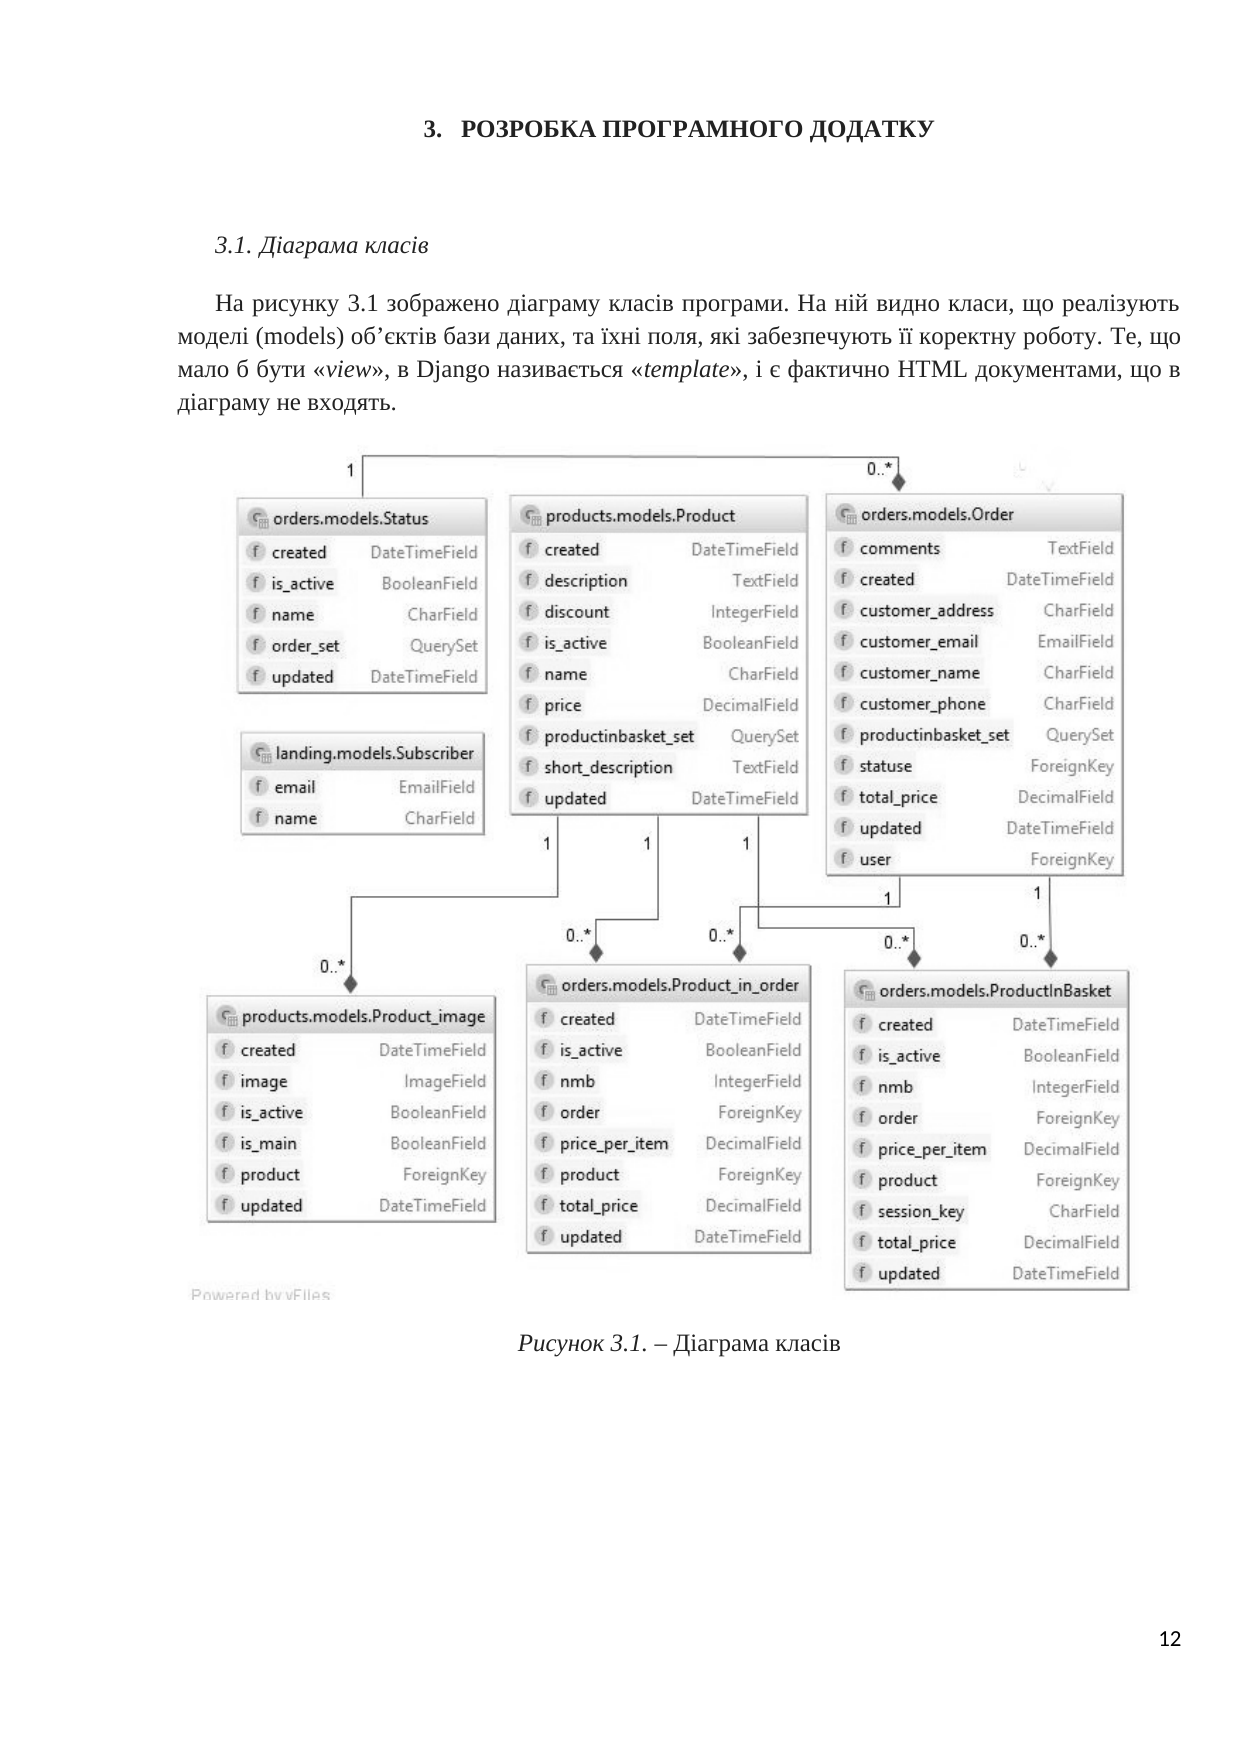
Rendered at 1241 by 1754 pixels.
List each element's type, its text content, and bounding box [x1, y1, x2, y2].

list РОЗРОБКА ПРОГРАМНОГО ДОДАТКУ [177, 114, 1181, 142]
list Діаграма класів [215, 230, 1181, 258]
text На рисунку 3.1 зображено діаграму класів програми. На ній видно класи, що реалізують моделі (models) об’єктів бази даних, та їхні поля, які забезпечують її коректну роботу. Те, що мало б бути «view», в Django називається «template», і є фактично HTML документами, що в діаграму не входять. [177, 288, 1181, 416]
text Рисунок 3.1. – Діаграма класів [177, 1328, 1181, 1357]
